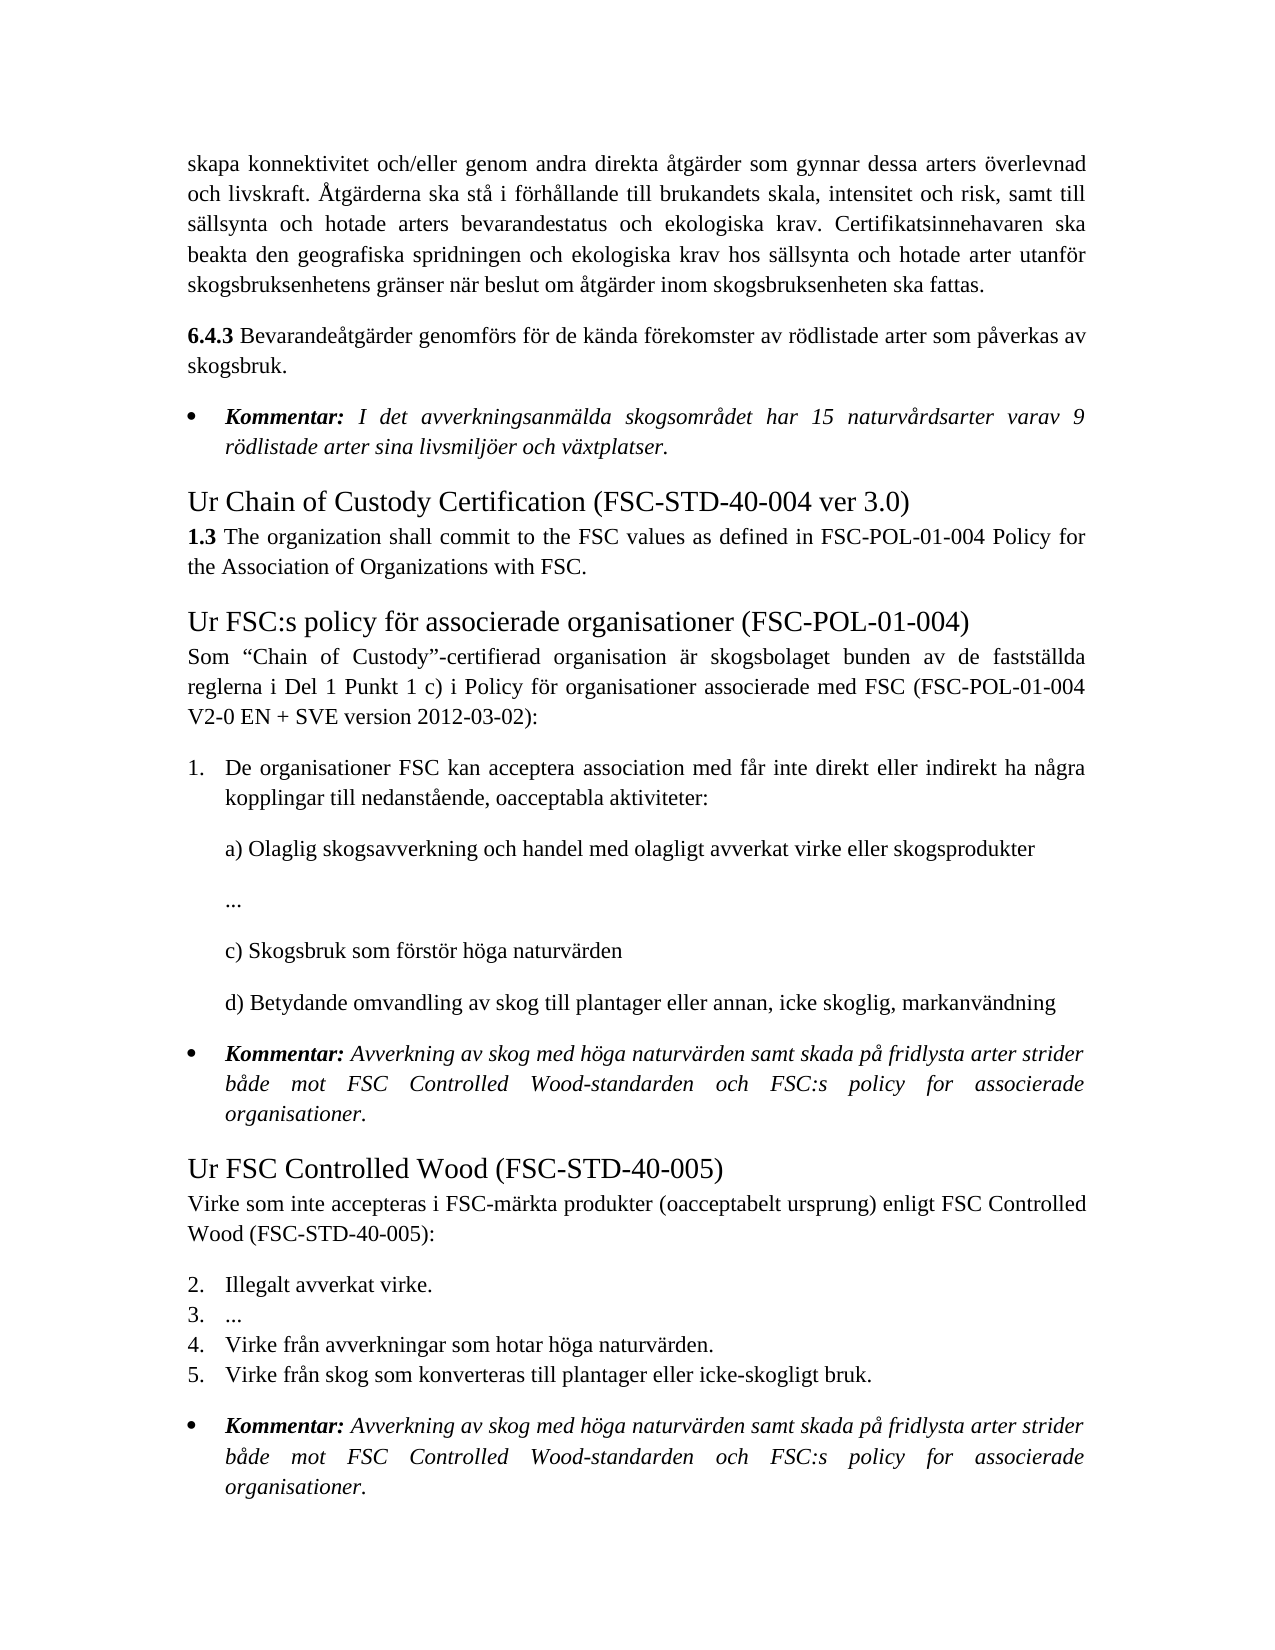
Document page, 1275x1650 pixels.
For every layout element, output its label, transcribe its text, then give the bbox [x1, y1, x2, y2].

text c) Skogsbruk som förstör höga naturvärden [225, 937, 1087, 964]
list Illegalt avverkat virke. [187, 1271, 1087, 1297]
text 6.4.3 Bevarandeåtgärder genomförs för de kända förekomster av rödlistade arter som påverkas av skogsbruk. [187, 322, 1087, 378]
list ... [187, 1301, 1087, 1327]
list De organisationer FSC kan acceptera association med får inte direkt eller indirekt ha några kopplingar till nedanstående, oacceptabla aktiviteter: [187, 754, 1087, 811]
list Kommentar: I det avverkningsanmälda skogsområdet har 15 naturvårdsarter varav 9 rödlistade arter sina livsmiljöer och växtplatser. [187, 403, 1087, 460]
subtitle Ur FSC:s policy för associerade organisationer (FSC-POL-01-004) [187, 604, 1087, 638]
text ... [225, 886, 1087, 913]
text 1.3 The organization shall commit to the FSC values as defined in FSC-POL-01-004 Policy for the Association of Organizations with FSC. [187, 523, 1087, 579]
text d) Betydande omvandling av skog till plantager eller annan, icke skoglig, markanvändning [225, 988, 1087, 1015]
list Virke från avverkningar som hotar höga naturvärden. [187, 1331, 1087, 1358]
text a) Olaglig skogsavverkning och handel med olagligt avverkat virke eller skogsprodukter [225, 835, 1087, 862]
text Virke som inte accepteras i FSC-märkta produkter (oacceptabelt ursprung) enligt FSC Controlled Wood (FSC-STD-40-005): [187, 1189, 1087, 1246]
subtitle Ur Chain of Custody Certification (FSC-STD-40-004 ver 3.0) [187, 484, 1087, 518]
text Som “Chain of Custody”-certifierad organisation är skogsbolaget bunden av de fastställda reglerna i Del 1 Punkt 1 c) i Policy för organisationer associerade med FSC (FSC-POL-01-004 V2-0 EN + SVE version 2012-03-02): [187, 643, 1087, 729]
list Virke från skog som konverteras till plantager eller icke-skogligt bruk. [187, 1361, 1087, 1388]
subtitle Ur FSC Controlled Wood (FSC-STD-40-005) [187, 1151, 1087, 1184]
